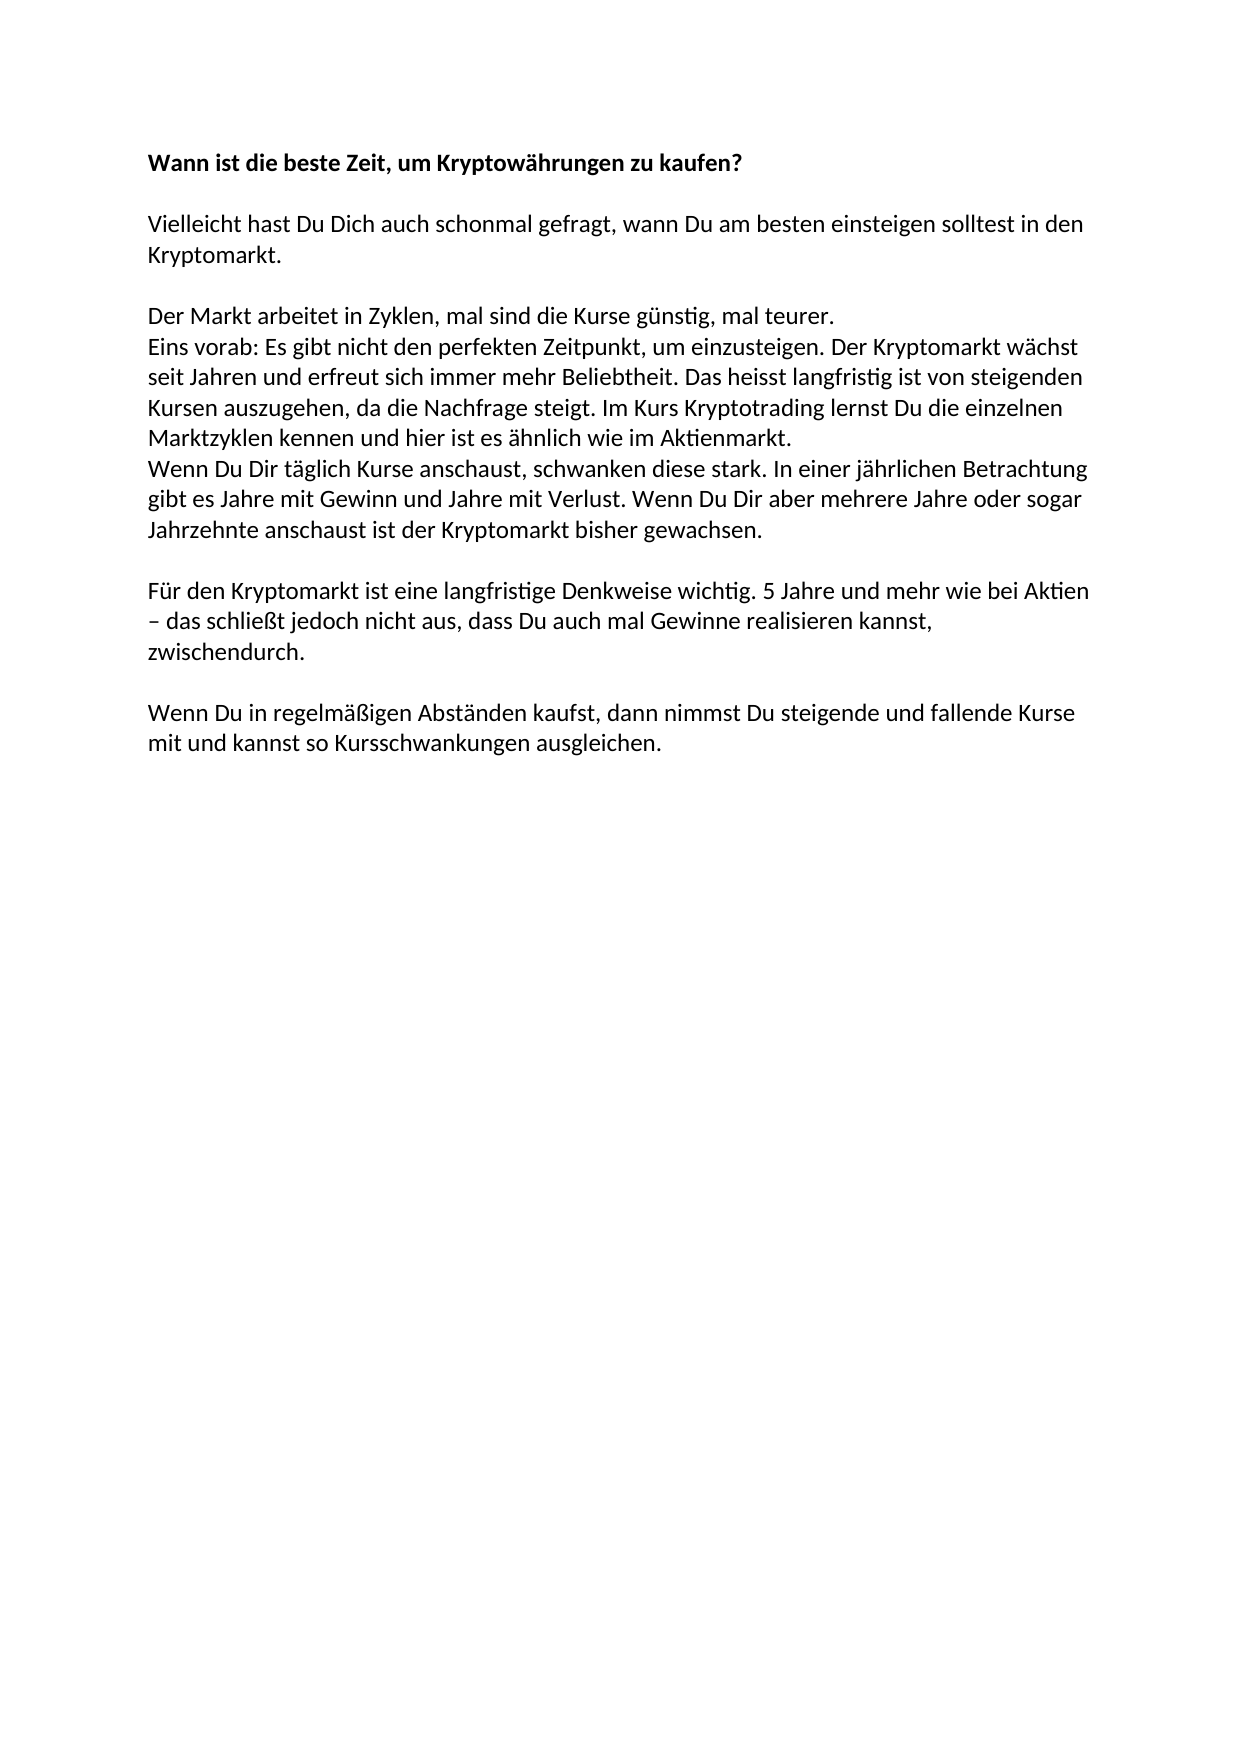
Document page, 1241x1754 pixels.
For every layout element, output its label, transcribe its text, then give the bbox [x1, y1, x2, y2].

text Wann ist die beste Zeit, um Kryptowährungen zu kaufen? [148, 148, 1093, 178]
text Der Markt arbeitet in Zyklen, mal sind die Kurse günstig, mal teurer. Eins vorab: Es gibt nicht den perfekten Zeitpunkt, um einzusteigen. Der Kryptomarkt wächst seit Jahren und erfreut sich immer mehr Beliebtheit. Das heisst langfristig ist von steigenden Kursen auszugehen, da die Nachfrage steigt. Im Kurs Kryptotrading lernst Du die einzelnen Marktzyklen kennen und hier ist es ähnlich wie im Aktienmarkt. [148, 300, 1093, 453]
text Wenn Du Dir täglich Kurse anschaust, schwanken diese stark. In einer jährlichen Betrachtung gibt es Jahre mit Gewinn und Jahre mit Verlust. Wenn Du Dir aber mehrere Jahre oder sogar Jahrzehnte anschaust ist der Kryptomarkt bisher gewachsen. [148, 453, 1093, 544]
text Für den Kryptomarkt ist eine langfristige Denkweise wichtig. 5 Jahre und mehr wie bei Aktien – das schließt jedoch nicht aus, dass Du auch mal Gewinne realisieren kannst, zwischendurch. [148, 575, 1093, 666]
text Wenn Du in regelmäßigen Abständen kaufst, dann nimmst Du steigende und fallende Kurse mit und kannst so Kursschwankungen ausgleichen. [148, 697, 1093, 758]
text Vielleicht hast Du Dich auch schonmal gefragt, wann Du am besten einsteigen solltest in den Kryptomarkt. [148, 209, 1093, 270]
